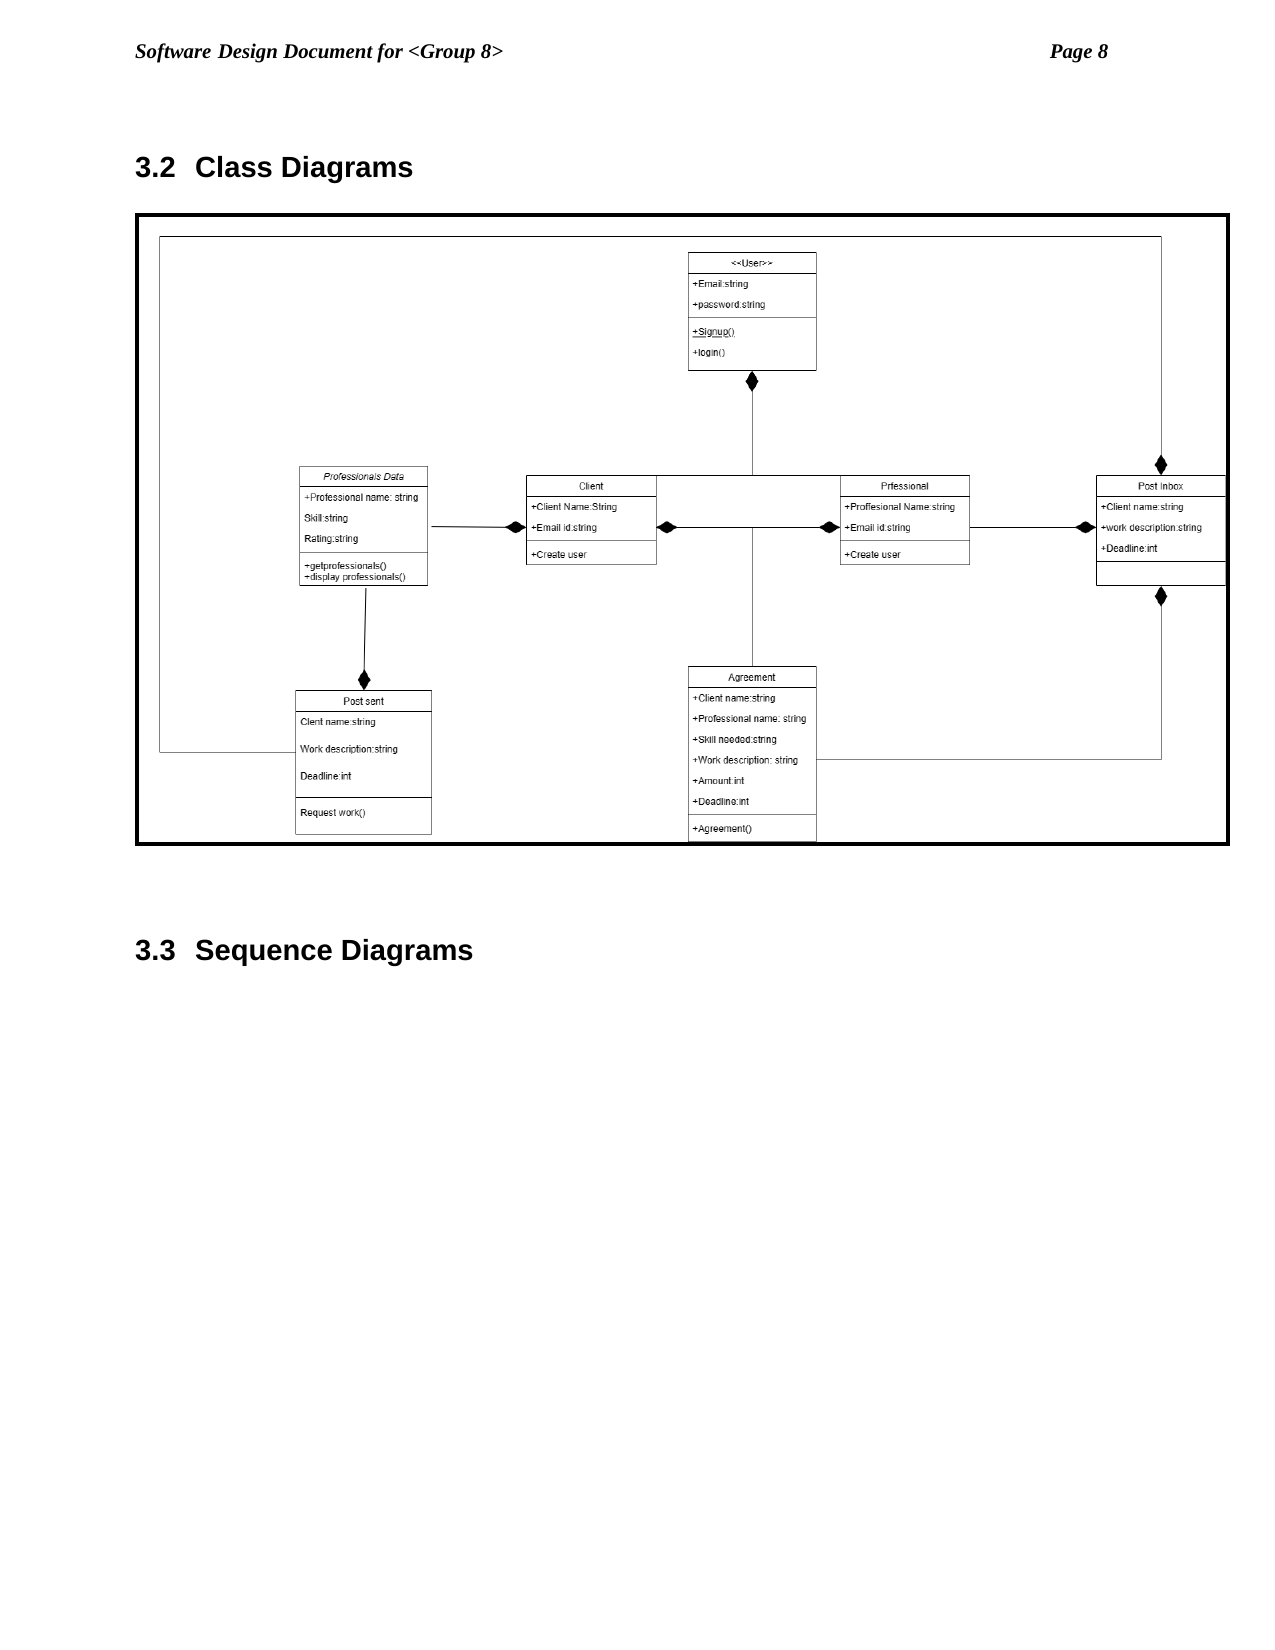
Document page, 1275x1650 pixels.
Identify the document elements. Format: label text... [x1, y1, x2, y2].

subtitle Class Diagrams [135, 150, 1140, 183]
subtitle Sequence Diagrams [135, 933, 1140, 966]
picture [139, 217, 1226, 842]
